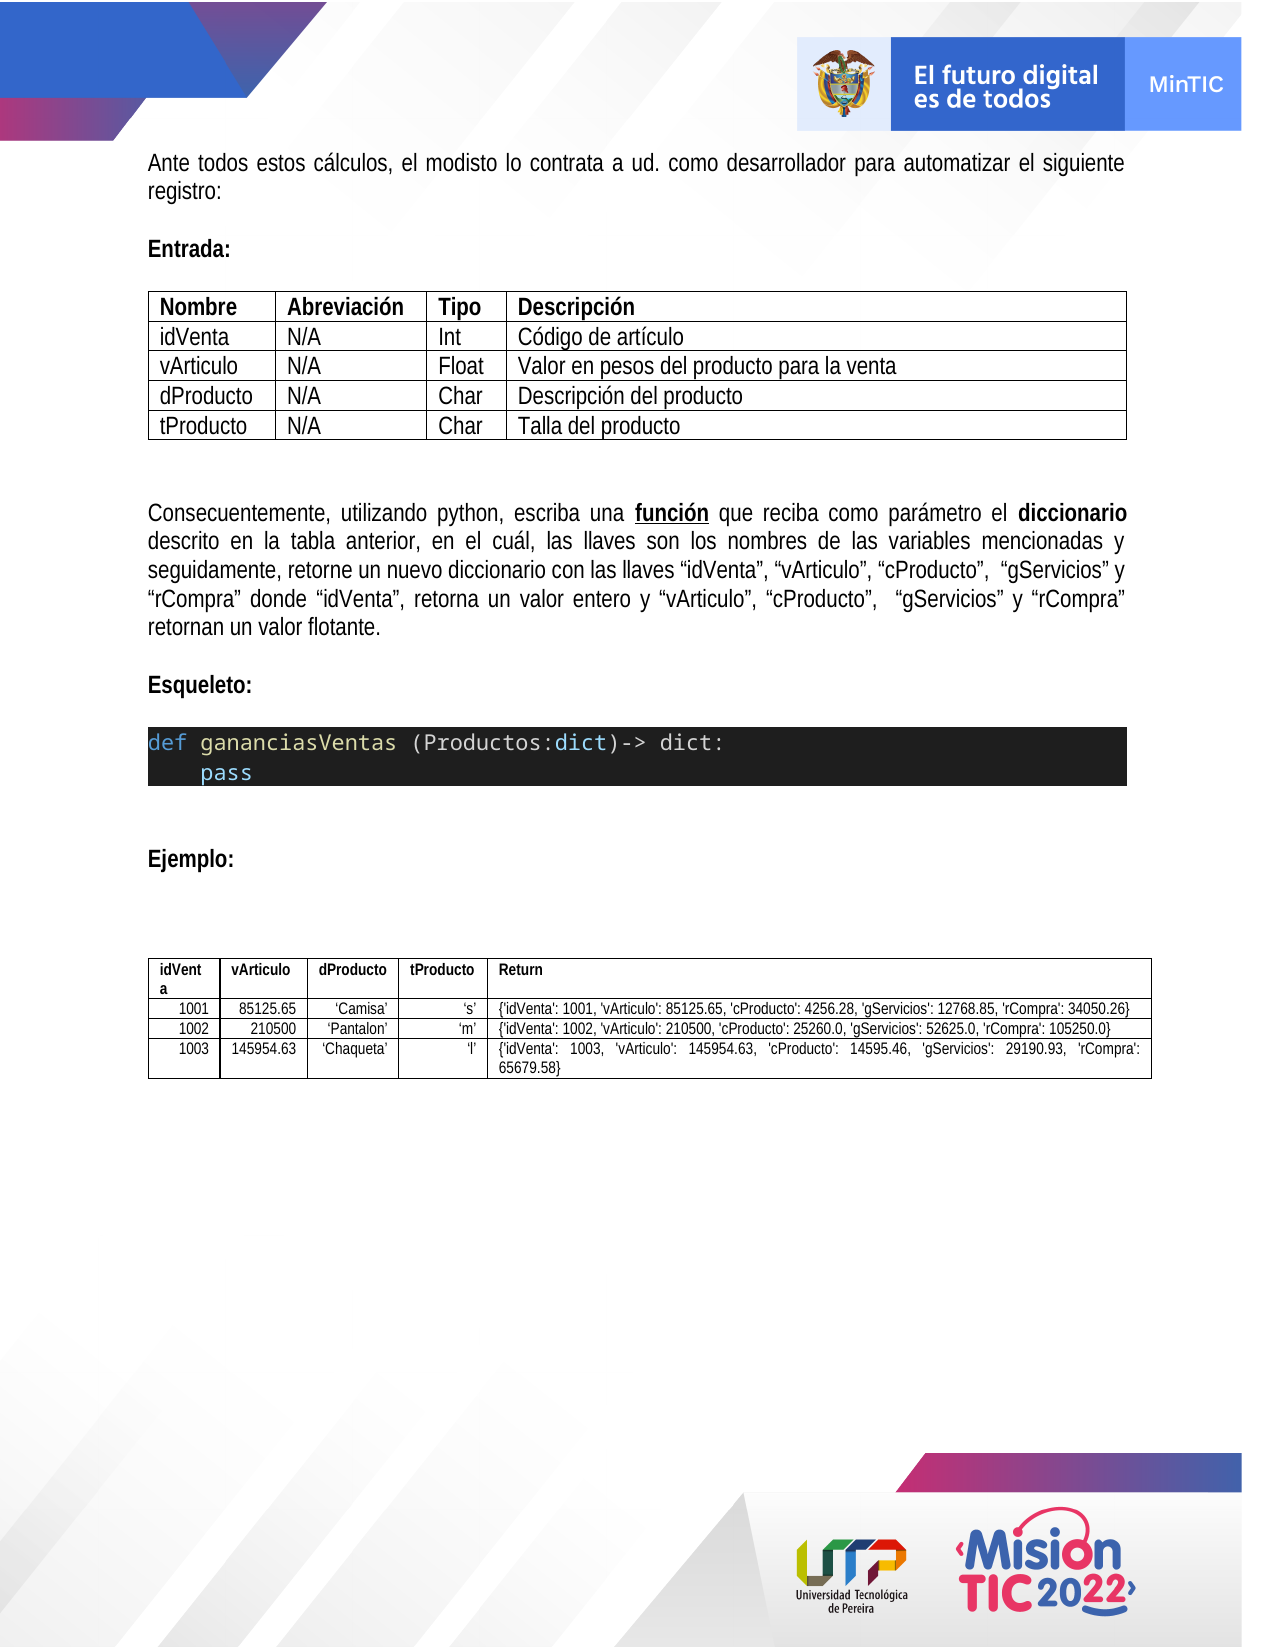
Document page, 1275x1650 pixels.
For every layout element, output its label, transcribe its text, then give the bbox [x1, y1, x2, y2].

table_header idVenta [149, 959, 219, 998]
table_cell 1003 [149, 1039, 219, 1077]
table_cell ‘s’ [399, 999, 487, 1018]
table_header vArticulo [221, 959, 307, 998]
table_cell N/A [276, 351, 426, 380]
table_cell Valor en pesos del producto para la venta [507, 351, 1126, 380]
table_cell {'idVenta': 1001, 'vArticulo': 85125.65, 'cProducto': 4256.28, 'gServicios': 12768.85, 'rCompra': 34050.26} [488, 999, 1151, 1018]
table_cell ‘Chaqueta’ [308, 1039, 398, 1077]
table_header Abreviación [276, 292, 426, 321]
text pass [148, 757, 1127, 786]
text Ejemplo: [148, 844, 1127, 872]
table_cell Char [427, 411, 506, 439]
table_cell 1002 [149, 1019, 219, 1038]
table_cell N/A [276, 322, 426, 350]
table_cell idVenta [149, 322, 275, 350]
table_header Descripción [507, 292, 1126, 321]
table_cell vArticulo [149, 351, 275, 380]
table_cell N/A [276, 381, 426, 410]
table_cell {'idVenta': 1003, 'vArticulo': 145954.63, 'cProducto': 14595.46, 'gServicios': 29190.93, 'rCompra': 65679.58} [488, 1039, 1151, 1077]
table_cell Int [427, 322, 506, 350]
table_header Return [488, 959, 1151, 998]
table_cell {'idVenta': 1002, 'vArticulo': 210500, 'cProducto': 25260.0, 'gServicios': 52625.0, 'rCompra': 105250.0} [488, 1019, 1151, 1038]
table_header tProducto [399, 959, 487, 998]
table_cell Código de artículo [507, 322, 1126, 350]
table_cell dProducto [149, 381, 275, 410]
table_header dProducto [308, 959, 398, 998]
text Esqueleto: [148, 669, 1127, 698]
picture [0, 2, 1242, 559]
table_cell ‘Camisa’ [308, 999, 398, 1018]
table_cell ‘Pantalon’ [308, 1019, 398, 1038]
table_cell 1001 [149, 999, 219, 1018]
table_cell Descripción del producto [507, 381, 1126, 410]
table_cell Talla del producto [507, 411, 1126, 439]
table_cell 145954.63 [221, 1039, 307, 1077]
table_cell ‘m’ [399, 1019, 487, 1038]
table_cell ‘l’ [399, 1039, 487, 1077]
table_cell tProducto [149, 411, 275, 439]
table_cell 210500 [221, 1019, 307, 1038]
picture [0, 1203, 1242, 1647]
table_cell 85125.65 [221, 999, 307, 1018]
text Ante todos estos cálculos, el modisto lo contrata a ud. como desarrollador para automatizar el siguiente registro: [148, 148, 1127, 205]
table_cell Float [427, 351, 506, 380]
text Consecuentemente, utilizando python, escriba una función que reciba como parámetro el diccionario descrito en la tabla anterior, en el cuál, las llaves son los nombres de las variables mencionadas y seguidamente, retorne un nuevo diccionario con las llaves “idVenta”, “vArticulo”, “cProducto”, “gServicios” y “rCompra” donde “idVenta”, retorna un valor entero y “vArticulo”, “cProducto”, “gServicios” y “rCompra” retornan un valor flotante. [148, 498, 1127, 641]
text Entrada: [148, 234, 1127, 262]
text def gananciasVentas (Productos:dict)-> dict: [148, 727, 1127, 757]
table_cell N/A [276, 411, 426, 439]
table_cell Char [427, 381, 506, 410]
table_header Nombre [149, 292, 275, 321]
table_header Tipo [427, 292, 506, 321]
